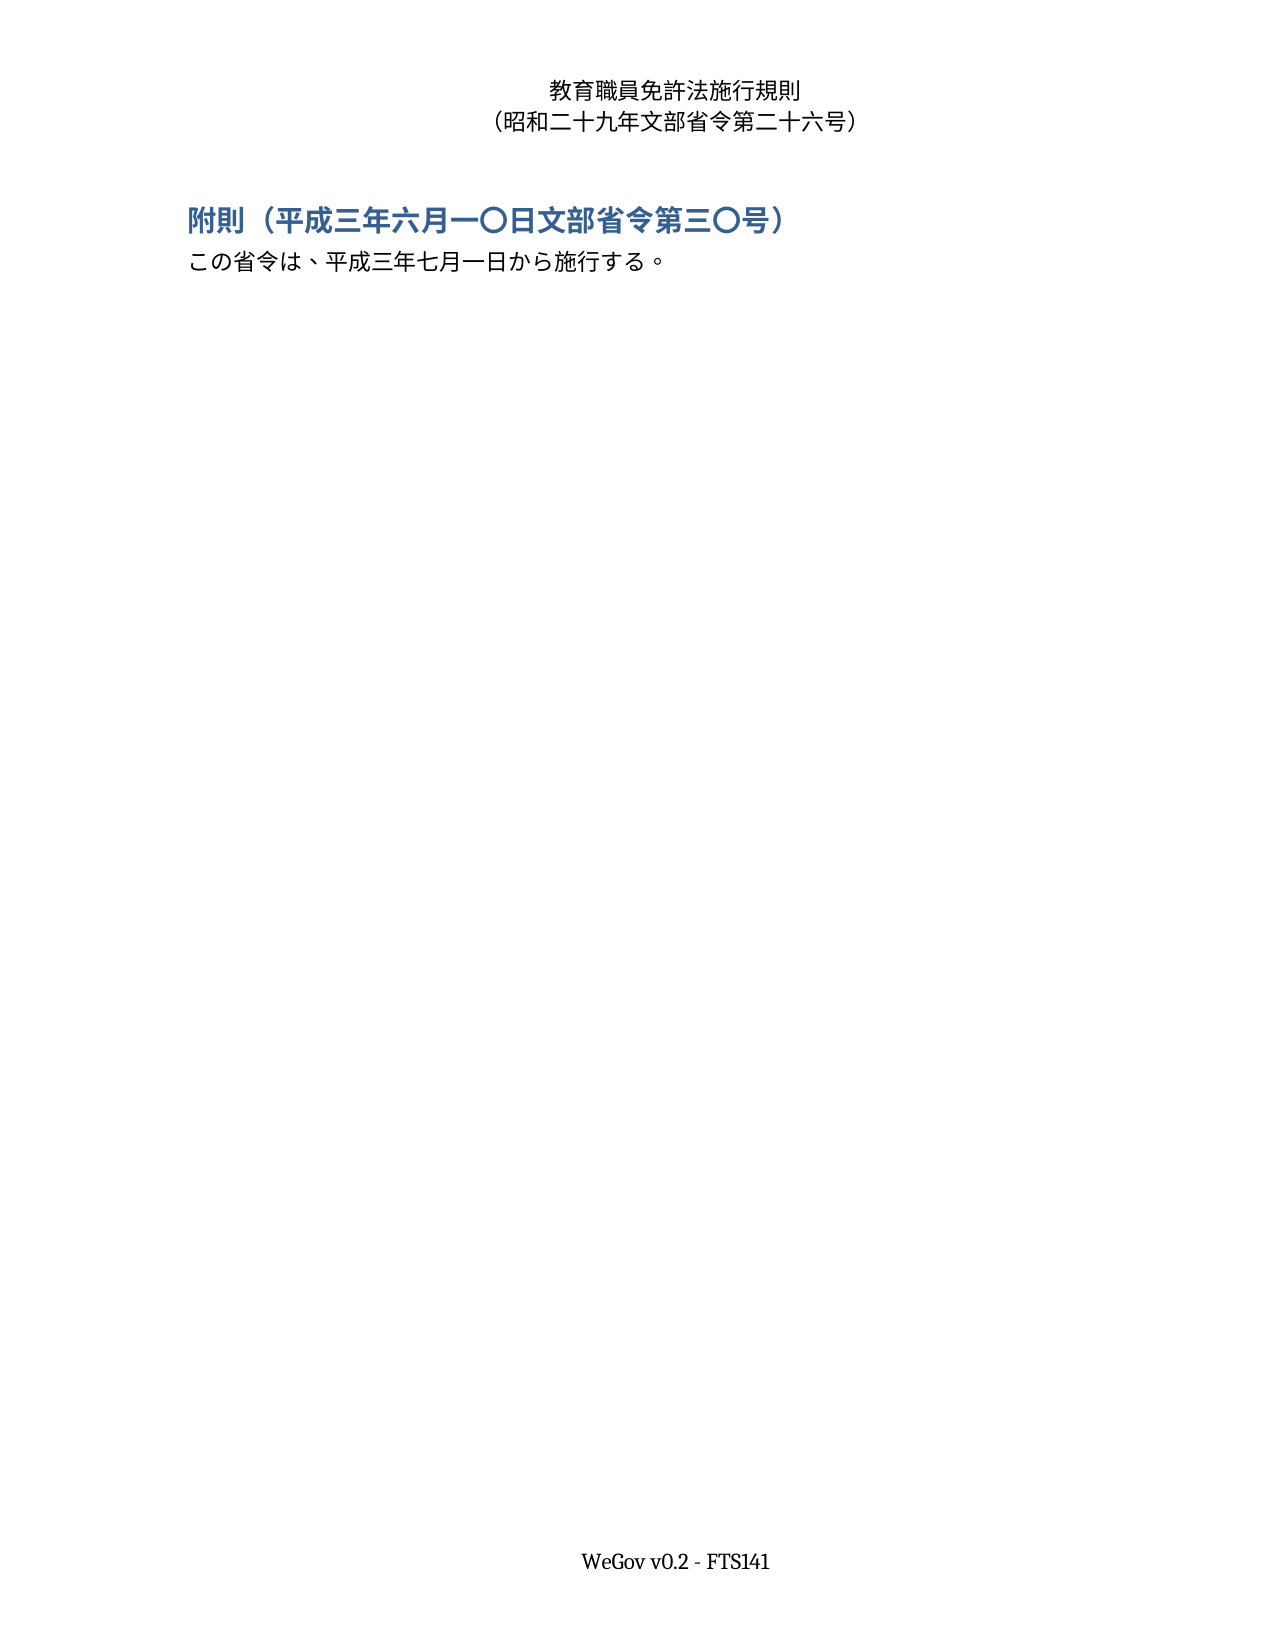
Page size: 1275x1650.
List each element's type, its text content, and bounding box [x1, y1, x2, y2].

subtitle 附則（平成三年六月一〇日文部省令第三〇号） [187, 200, 1087, 240]
text この省令は、平成三年七月一日から施行する。 [187, 246, 1087, 277]
